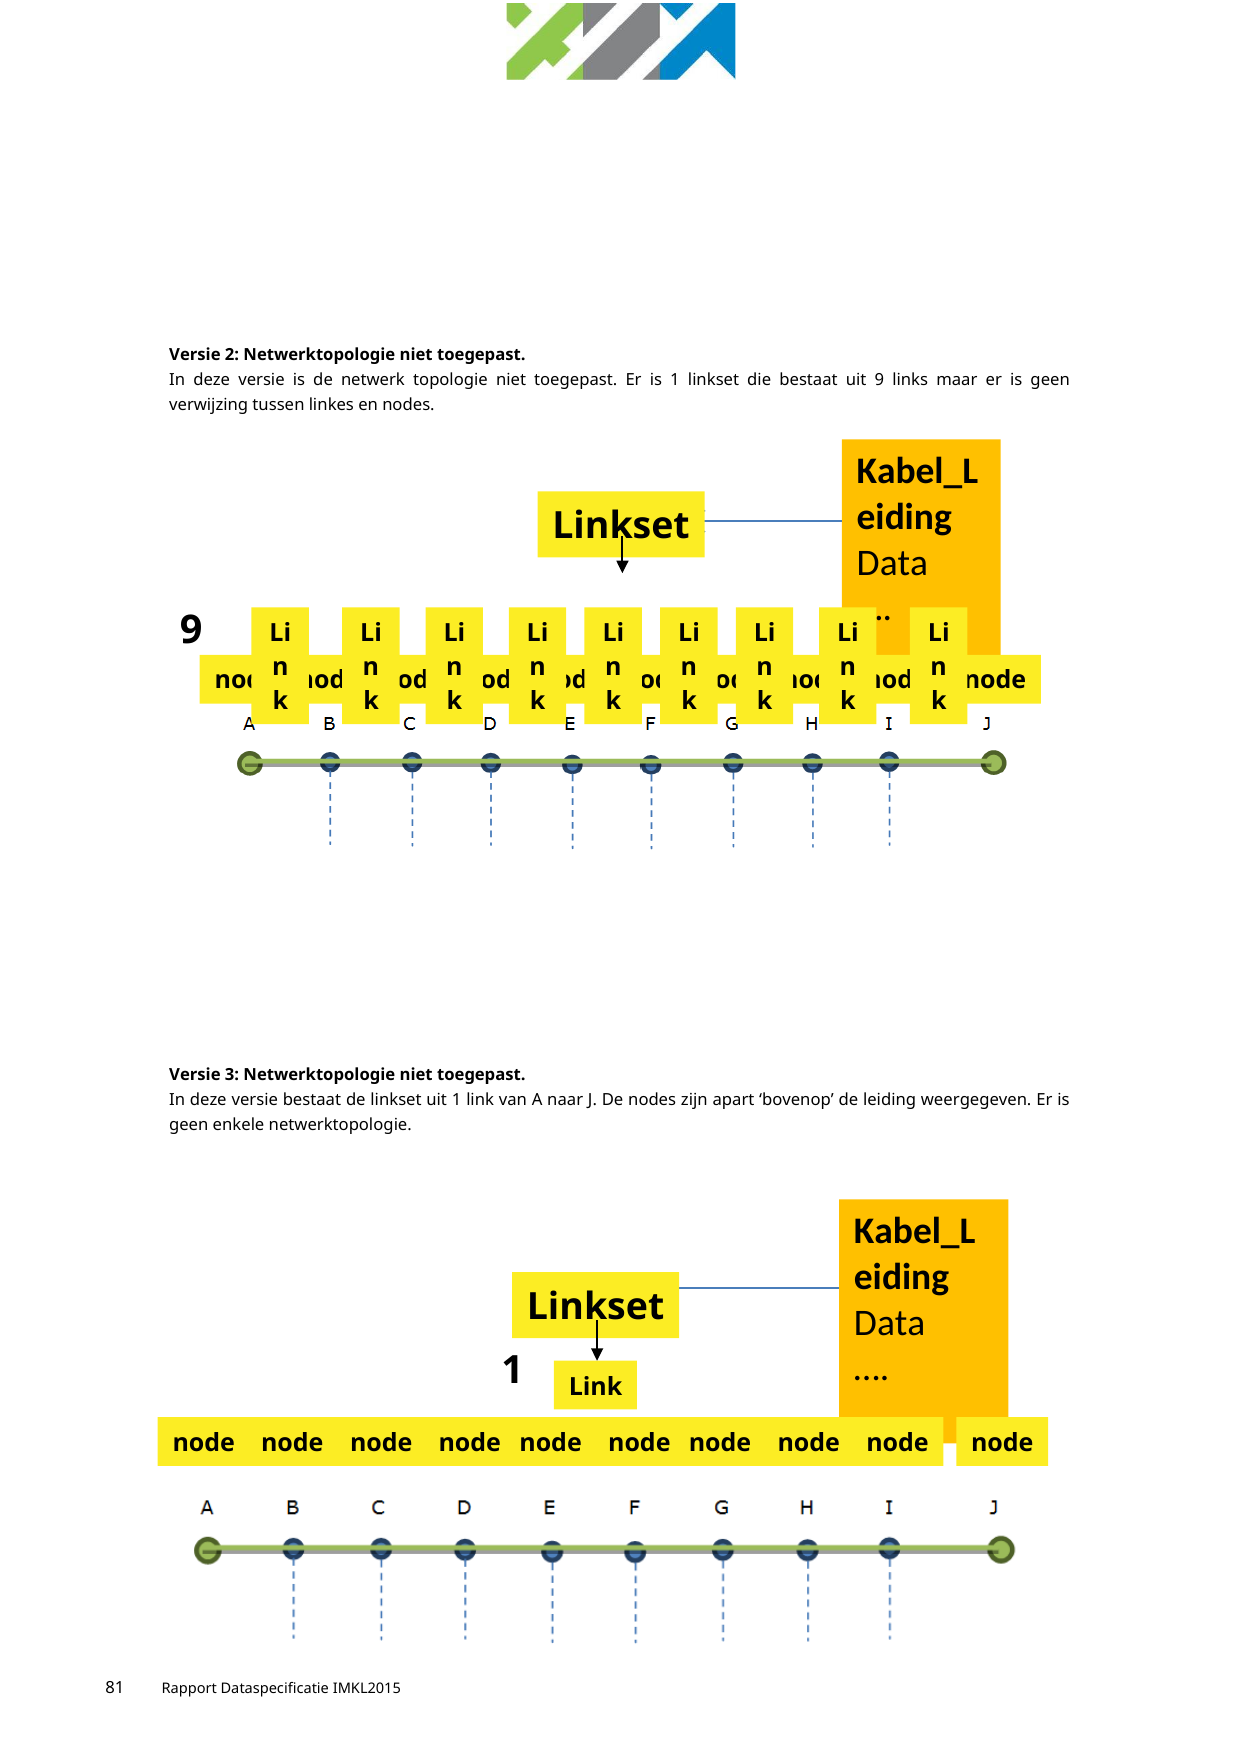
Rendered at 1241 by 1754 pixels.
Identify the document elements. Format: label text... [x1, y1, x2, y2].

text In deze versie is de netwerk topologie niet toegepast. Er is 1 linkset die bestaat uit 9 links maar er is geen verwijzing tussen linkes en nodes. [169, 366, 1071, 416]
text In deze versie bestaat de linkset uit 1 link van A naar J. De nodes zijn apart ‘bovenop’ de leiding weergegeven. Er is geen enkele netwerktopologie. [169, 1085, 1071, 1135]
picture [677, 50, 736, 80]
picture [221, 684, 1062, 862]
picture [177, 1465, 1073, 1658]
text Versie 3: Netwerktopologie niet toegepast. [169, 1060, 1071, 1085]
text Versie 2: Netwerktopologie niet toegepast. [169, 341, 1071, 366]
picture [506, 3, 718, 80]
